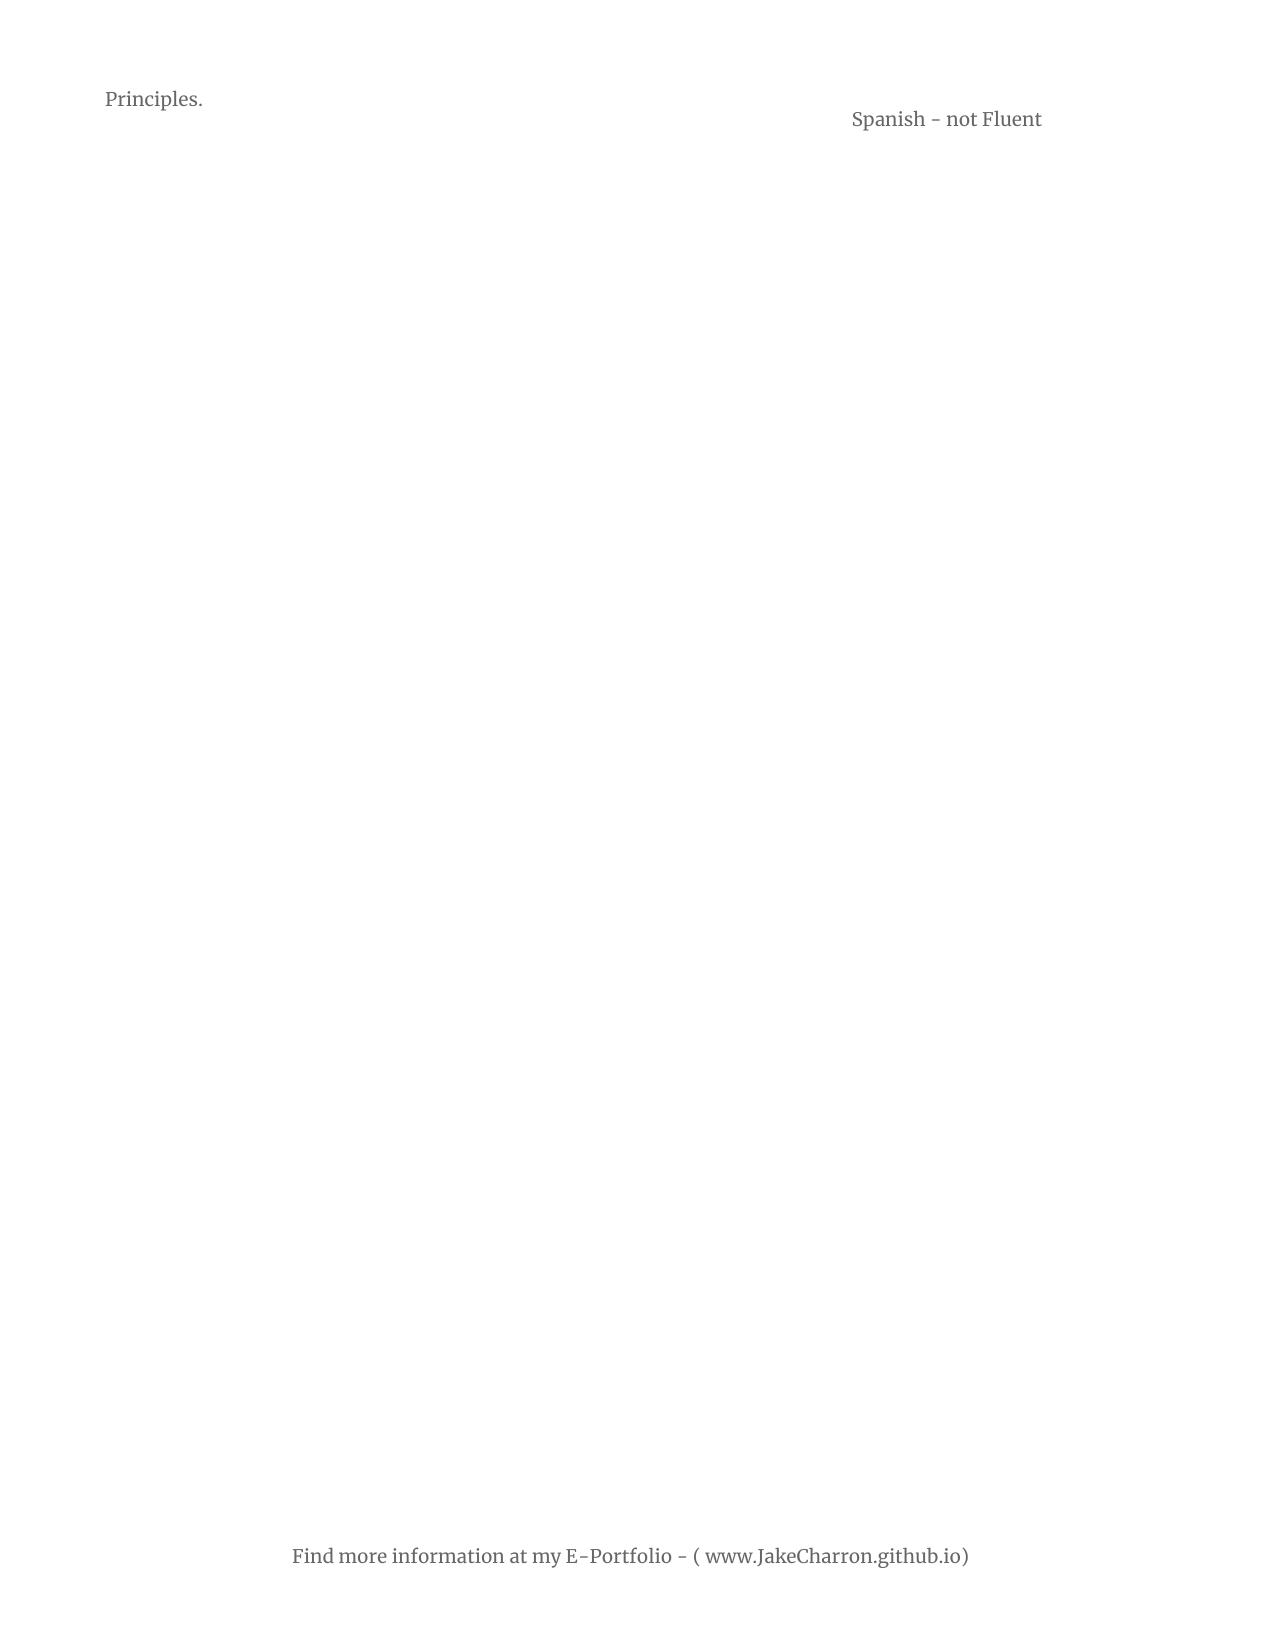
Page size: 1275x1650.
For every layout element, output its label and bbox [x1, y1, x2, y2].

table_cell [90, 60, 837, 195]
table_cell [837, 60, 1181, 195]
